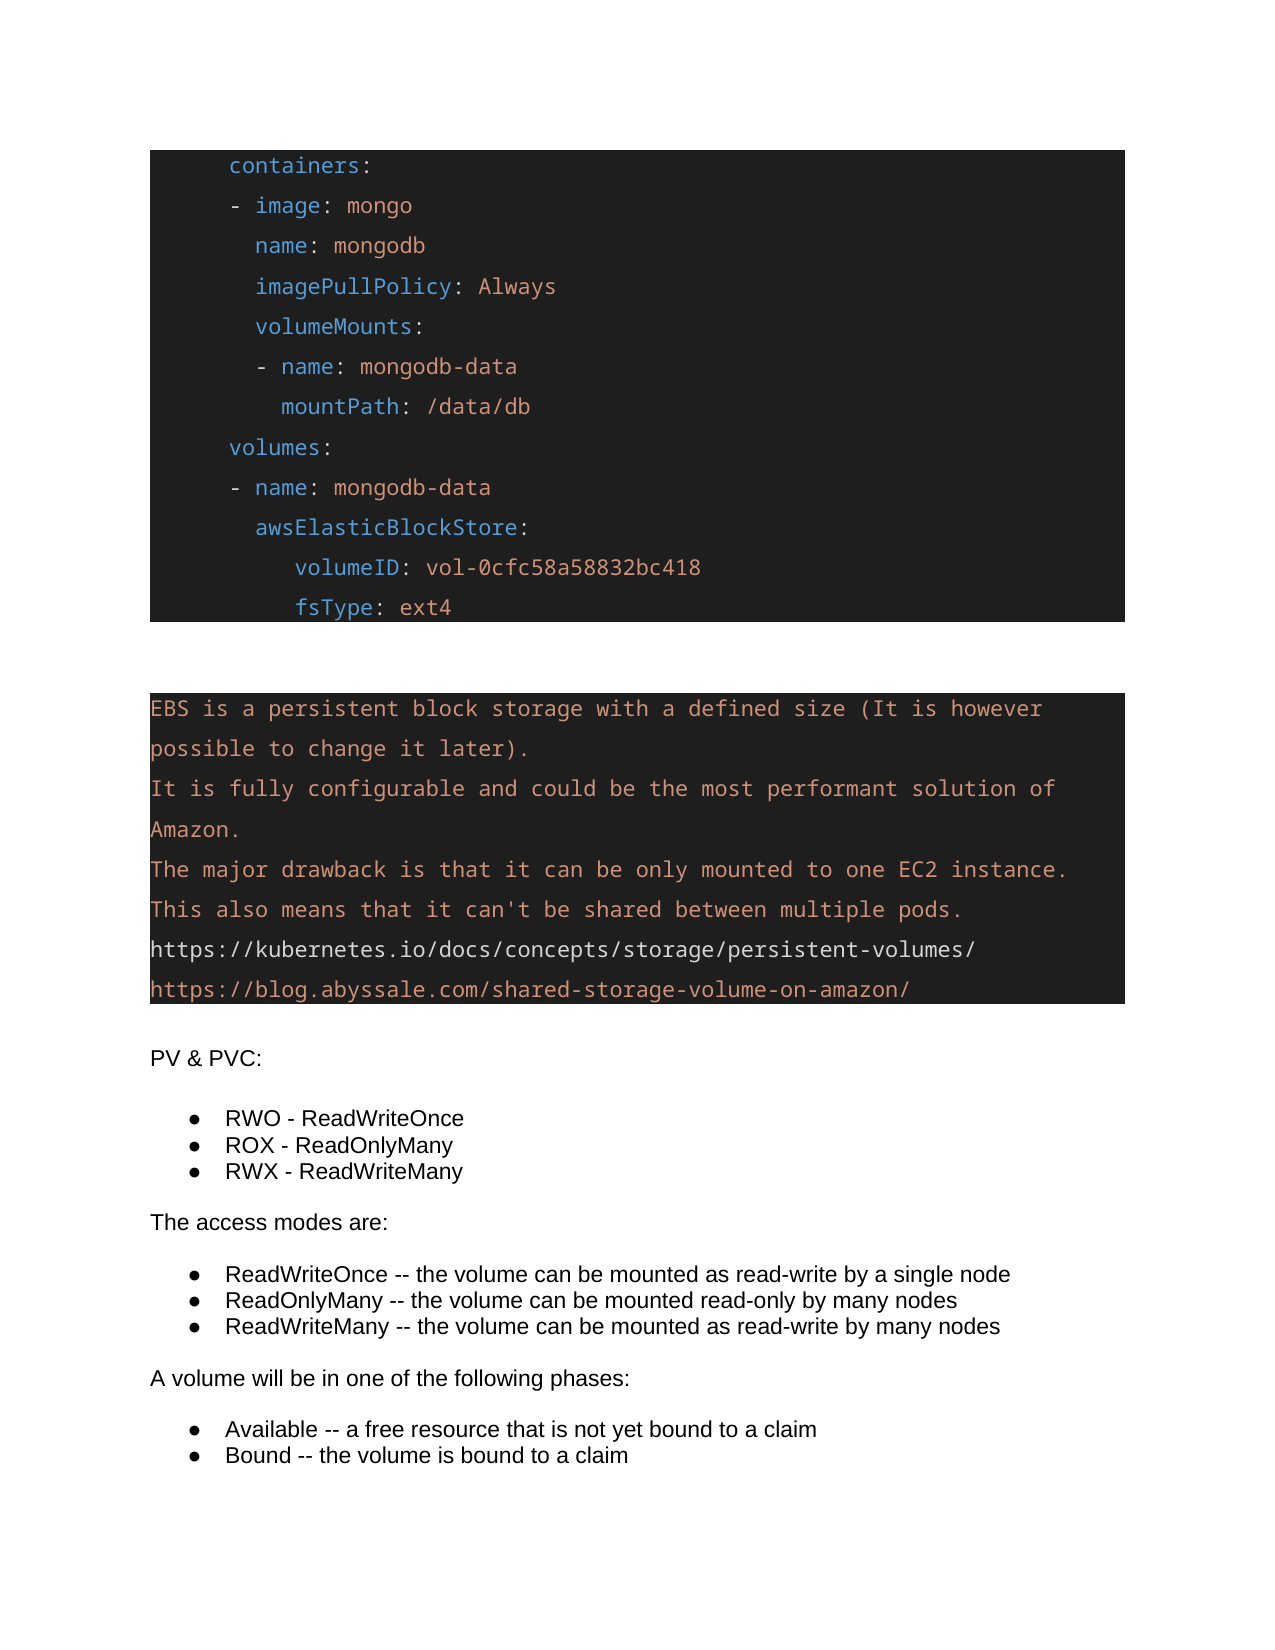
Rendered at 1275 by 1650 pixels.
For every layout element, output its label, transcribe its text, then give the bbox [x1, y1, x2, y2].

text name: mongodb [150, 230, 1125, 260]
text It is fully configurable and could be the most performant solution of Amazon. [150, 773, 1125, 843]
text fsType: ext4 [150, 592, 1125, 622]
text EBS is a persistent block storage with a defined size (It is however possible to change it later). [150, 693, 1125, 763]
text volumes: [150, 431, 1125, 461]
list ReadWriteOnce -- the volume can be mounted as read-write by a single node [187, 1261, 1125, 1287]
text https://blog.abyssale.com/shared-storage-volume-on-amazon/ [150, 974, 1125, 1004]
list ReadWriteMany -- the volume can be mounted as read-write by many nodes [187, 1313, 1125, 1340]
list RWX - ReadWriteMany [187, 1158, 1125, 1184]
list RWO - ReadWriteOnce [187, 1105, 1125, 1132]
text This also means that it can't be shared between multiple pods. [150, 894, 1125, 924]
text PV & PVC: [150, 1045, 1125, 1071]
text containers: [150, 150, 1125, 180]
text awsElasticBlockStore: [150, 512, 1125, 542]
text imagePullPolicy: Always [150, 271, 1125, 300]
list ROX - ReadOnlyMany [187, 1132, 1125, 1158]
text - name: mongodb-data [150, 472, 1125, 501]
list Bound -- the volume is bound to a claim [187, 1442, 1125, 1469]
text - name: mongodb-data [150, 351, 1125, 381]
text The major drawback is that it can be only mounted to one EC2 instance. [150, 854, 1125, 883]
text https://kubernetes.io/docs/concepts/storage/persistent-volumes/ [150, 934, 1125, 964]
text volumeID: vol-0cfc58a58832bc418 [150, 552, 1125, 582]
list ReadOnlyMany -- the volume can be mounted read-only by many nodes [187, 1287, 1125, 1313]
list Available -- a free resource that is not yet bound to a claim [187, 1416, 1125, 1442]
text The access modes are: [150, 1209, 1125, 1236]
text mountPath: /data/db [150, 391, 1125, 421]
text - image: mongo [150, 190, 1125, 220]
text volumeMounts: [150, 311, 1125, 341]
text A volume will be in one of the following phases: [150, 1365, 1125, 1391]
